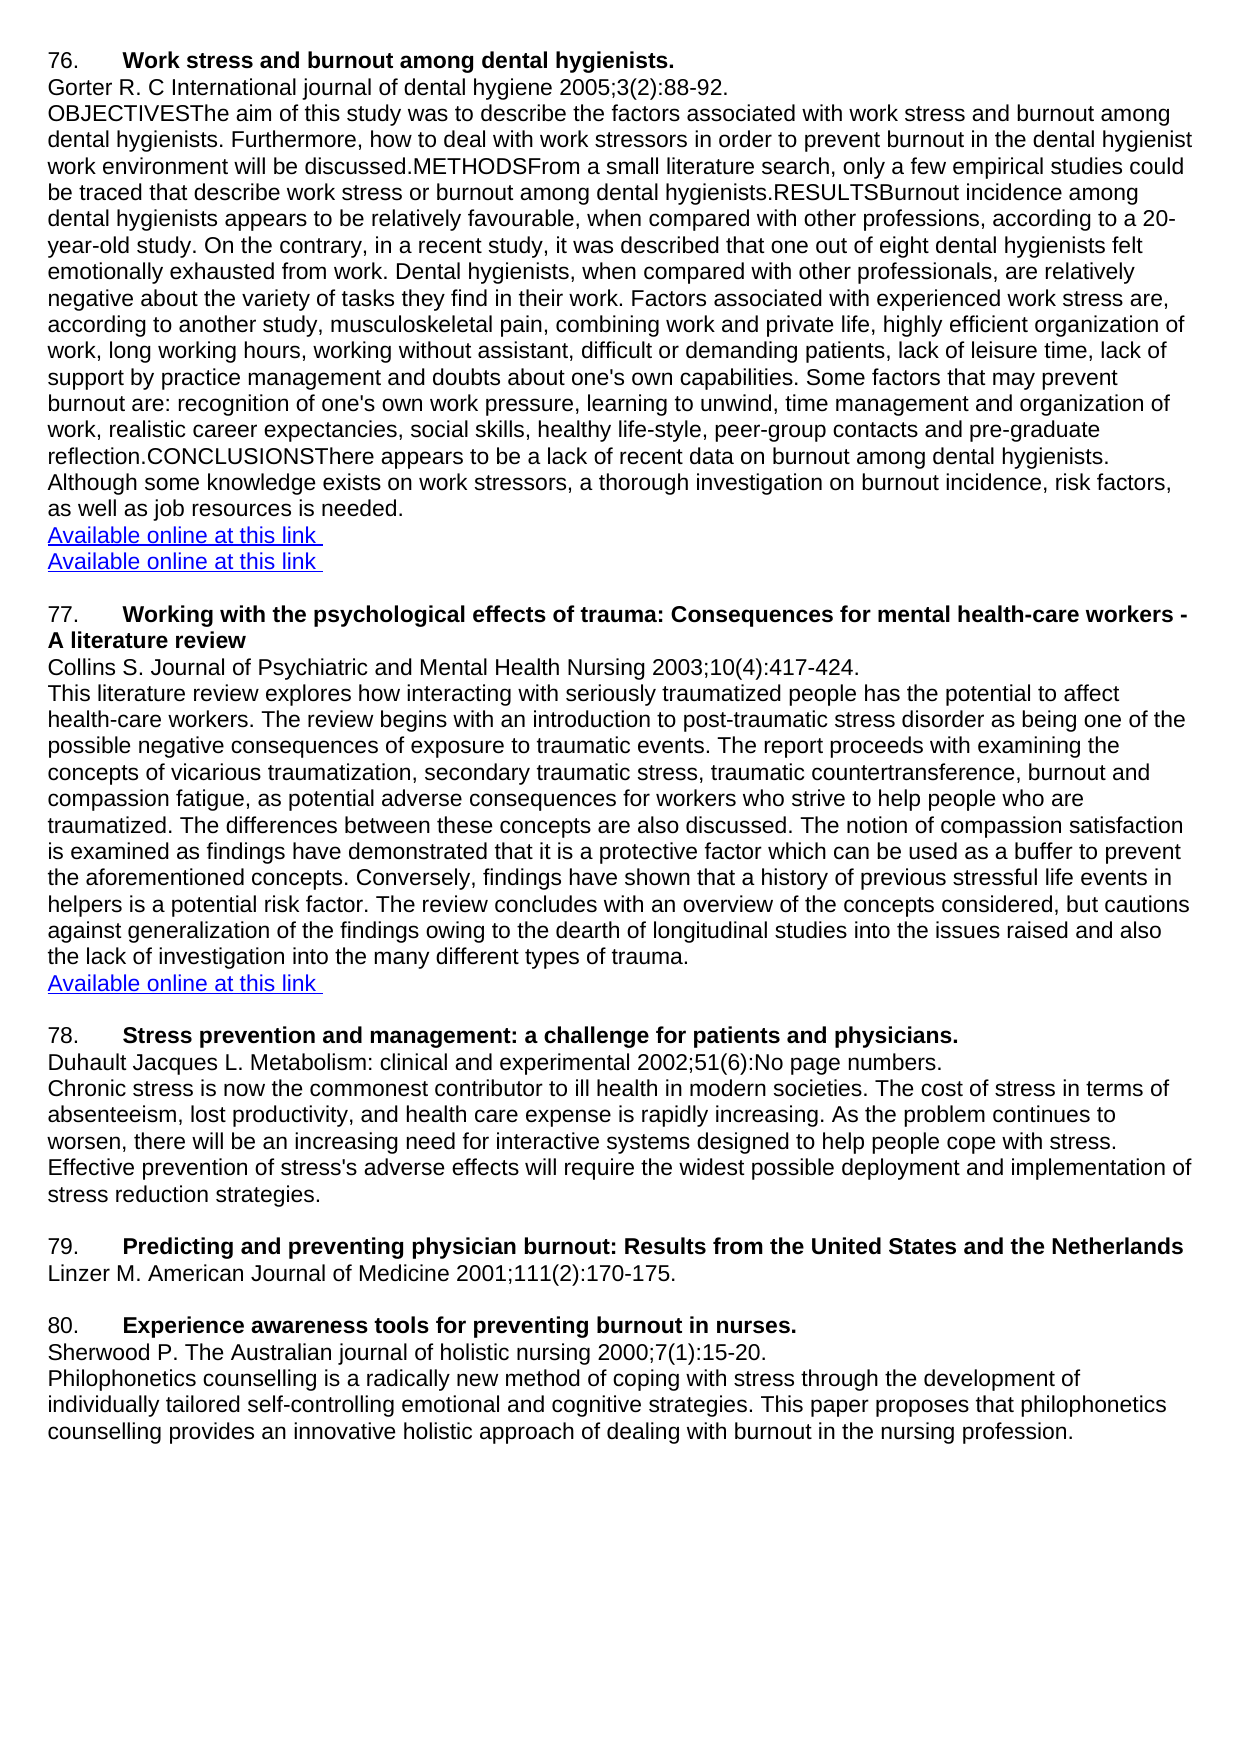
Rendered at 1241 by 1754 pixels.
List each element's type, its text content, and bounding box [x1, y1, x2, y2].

list Experience awareness tools for preventing burnout in nurses. Sherwood P. The Australian journal of holistic nursing 2000;7(1):15-20. [47, 1312, 1193, 1365]
list Stress prevention and management: a challenge for patients and physicians. Duhault Jacques L. Metabolism: clinical and experimental 2002;51(6):No page numbers. [47, 1022, 1193, 1075]
text This literature review explores how interacting with seriously traumatized people has the potential to affect health-care workers. The review begins with an introduction to post-traumatic stress disorder as being one of the possible negative consequences of exposure to traumatic events. The report proceeds with examining the concepts of vicarious traumatization, secondary traumatic stress, traumatic countertransference, burnout and compassion fatigue, as potential adverse consequences for workers who strive to help people who are traumatized. The differences between these concepts are also discussed. The notion of compassion satisfaction is examined as findings have demonstrated that it is a protective factor which can be used as a buffer to prevent the aforementioned concepts. Conversely, findings have shown that a history of previous stressful life events in helpers is a potential risk factor. The review concludes with an overview of the concepts considered, but cautions against generalization of the findings owing to the dearth of longitudinal studies into the issues raised and also the lack of investigation into the many different types of trauma. [47, 680, 1193, 970]
text Philophonetics counselling is a radically new method of coping with stress through the development of individually tailored self-controlling emotional and cognitive strategies. This paper proposes that philophonetics counselling provides an innovative holistic approach of dealing with burnout in the nursing profession. [47, 1365, 1193, 1444]
text Available online at this link [47, 970, 1193, 996]
list Working with the psychological effects of trauma: Consequences for mental health-care workers - A literature review Collins S. Journal of Psychiatric and Mental Health Nursing 2003;10(4):417-424. [47, 601, 1193, 680]
text Chronic stress is now the commonest contributor to ill health in modern societies. The cost of stress in terms of absenteeism, lost productivity, and health care expense is rapidly increasing. As the problem continues to worsen, there will be an increasing need for interactive systems designed to help people cope with stress. Effective prevention of stress's adverse effects will require the widest possible deployment and implementation of stress reduction strategies. [47, 1075, 1193, 1207]
text Available online at this link [47, 548, 1193, 574]
text OBJECTIVESThe aim of this study was to describe the factors associated with work stress and burnout among dental hygienists. Furthermore, how to deal with work stressors in order to prevent burnout in the dental hygienist work environment will be discussed.METHODSFrom a small literature search, only a few empirical studies could be traced that describe work stress or burnout among dental hygienists.RESULTSBurnout incidence among dental hygienists appears to be relatively favourable, when compared with other professions, according to a 20-year-old study. On the contrary, in a recent study, it was described that one out of eight dental hygienists felt emotionally exhausted from work. Dental hygienists, when compared with other professionals, are relatively negative about the variety of tasks they find in their work. Factors associated with experienced work stress are, according to another study, musculoskeletal pain, combining work and private life, highly efficient organization of work, long working hours, working without assistant, difficult or demanding patients, lack of leisure time, lack of support by practice management and doubts about one's own capabilities. Some factors that may prevent burnout are: recognition of one's own work pressure, learning to unwind, time management and organization of work, realistic career expectancies, social skills, healthy life-style, peer-group contacts and pre-graduate reflection.CONCLUSIONSThere appears to be a lack of recent data on burnout among dental hygienists. Although some knowledge exists on work stressors, a thorough investigation on burnout incidence, risk factors, as well as job resources is needed. [47, 100, 1193, 522]
list Work stress and burnout among dental hygienists. Gorter R. C International journal of dental hygiene 2005;3(2):88-92. [47, 47, 1193, 100]
list Predicting and preventing physician burnout: Results from the United States and the Netherlands Linzer M. American Journal of Medicine 2001;111(2):170-175. [47, 1233, 1193, 1286]
text Available online at this link [47, 522, 1193, 548]
